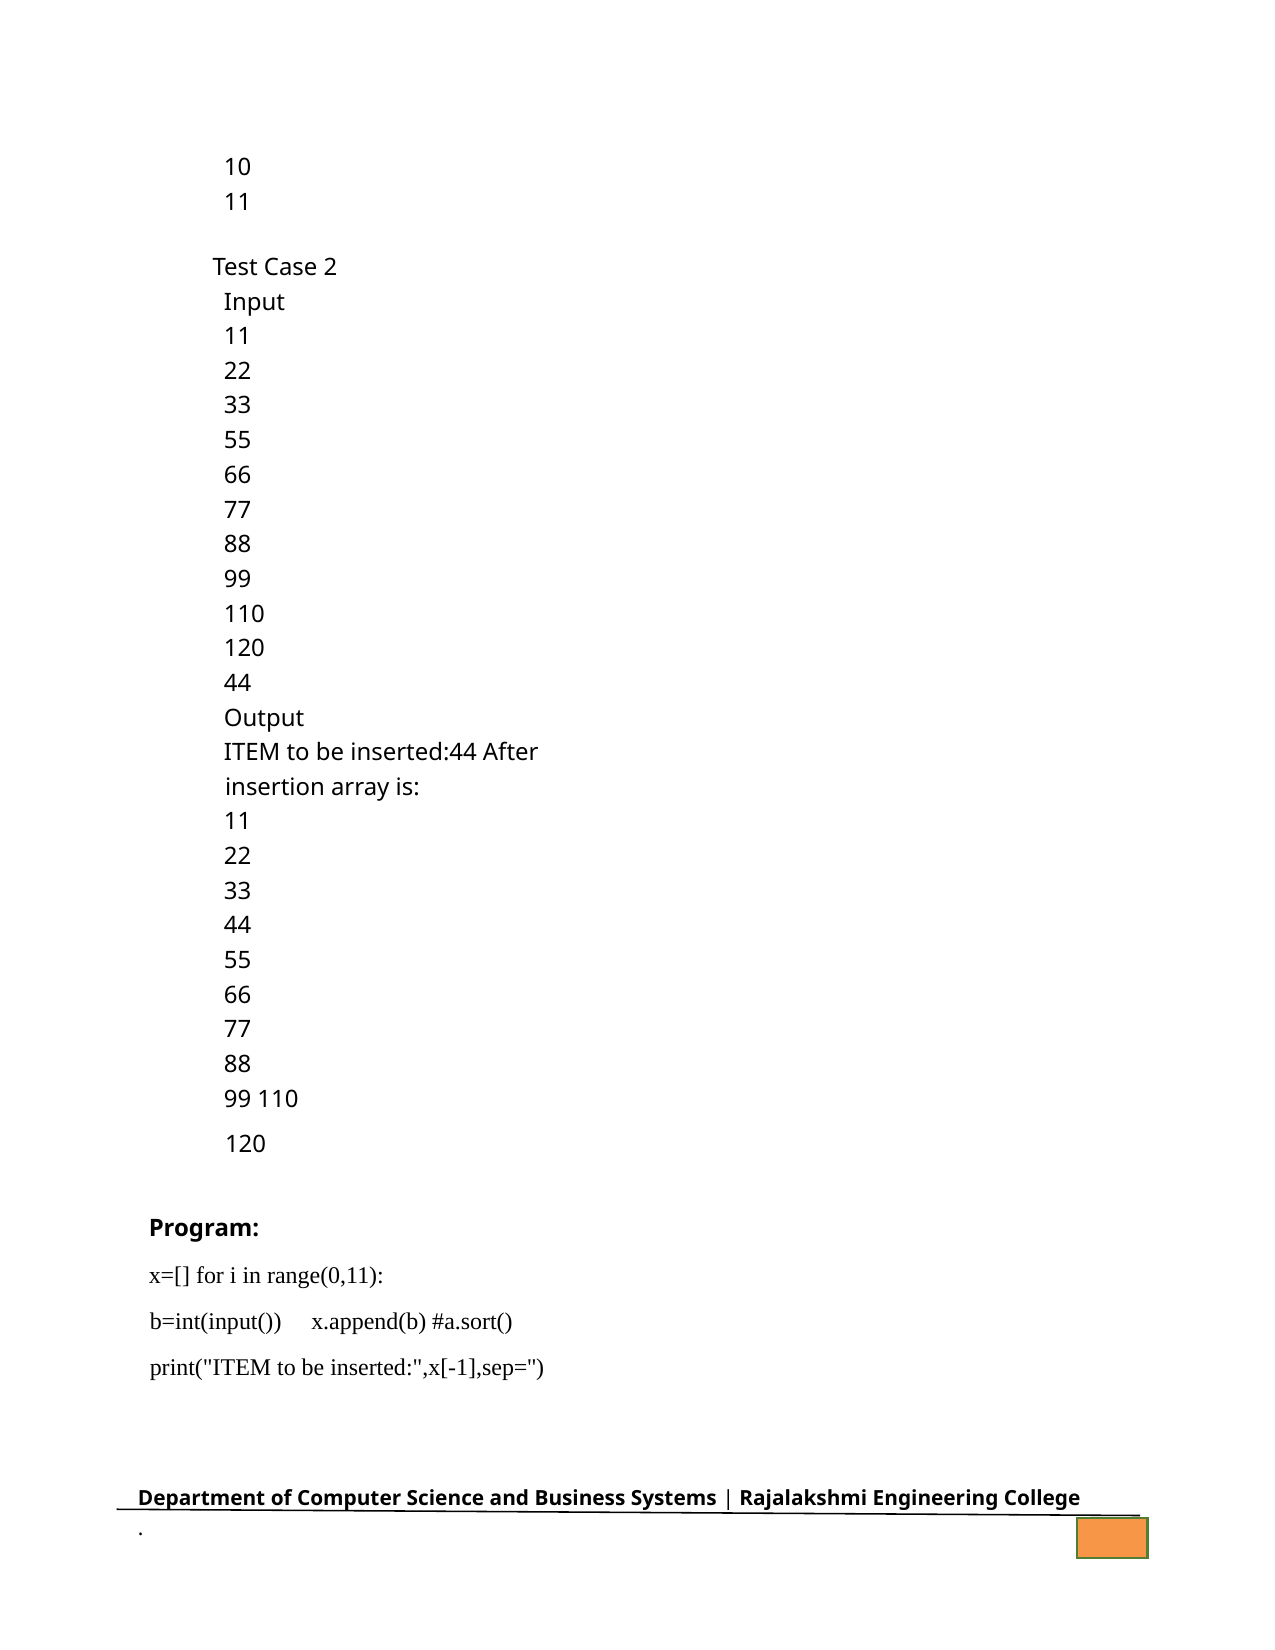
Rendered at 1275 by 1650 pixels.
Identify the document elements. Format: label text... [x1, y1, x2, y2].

text Test Case 2 [150, 249, 1131, 282]
text 88 [224, 527, 1131, 560]
text 88 [224, 1047, 1131, 1079]
text 99 [224, 562, 1131, 594]
text 10 [224, 150, 1131, 183]
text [148, 1261, 545, 1381]
text 44 [224, 908, 1131, 941]
text 55 [224, 943, 1131, 975]
text 11 [224, 185, 1131, 217]
text 22 [224, 354, 1131, 386]
text 11 [224, 804, 1131, 837]
text ITEM to be inserted:44 After insertion array is: [224, 735, 545, 802]
text Program: [148, 1211, 1131, 1243]
text 55 [224, 423, 1131, 456]
text 77 [224, 492, 1131, 525]
text 120 [224, 631, 1131, 664]
text Output [224, 701, 1131, 733]
text Input [224, 284, 1131, 317]
text 77 [224, 1012, 1131, 1045]
text 110 [224, 596, 1131, 629]
text 99 110 120 [224, 1082, 299, 1162]
text 11 [224, 319, 1131, 352]
text 66 [224, 458, 1131, 490]
text 44 [224, 666, 1131, 698]
text 22 [224, 839, 1131, 871]
text 33 [224, 388, 1131, 421]
text 66 [224, 977, 1131, 1010]
text 33 [224, 873, 1131, 906]
